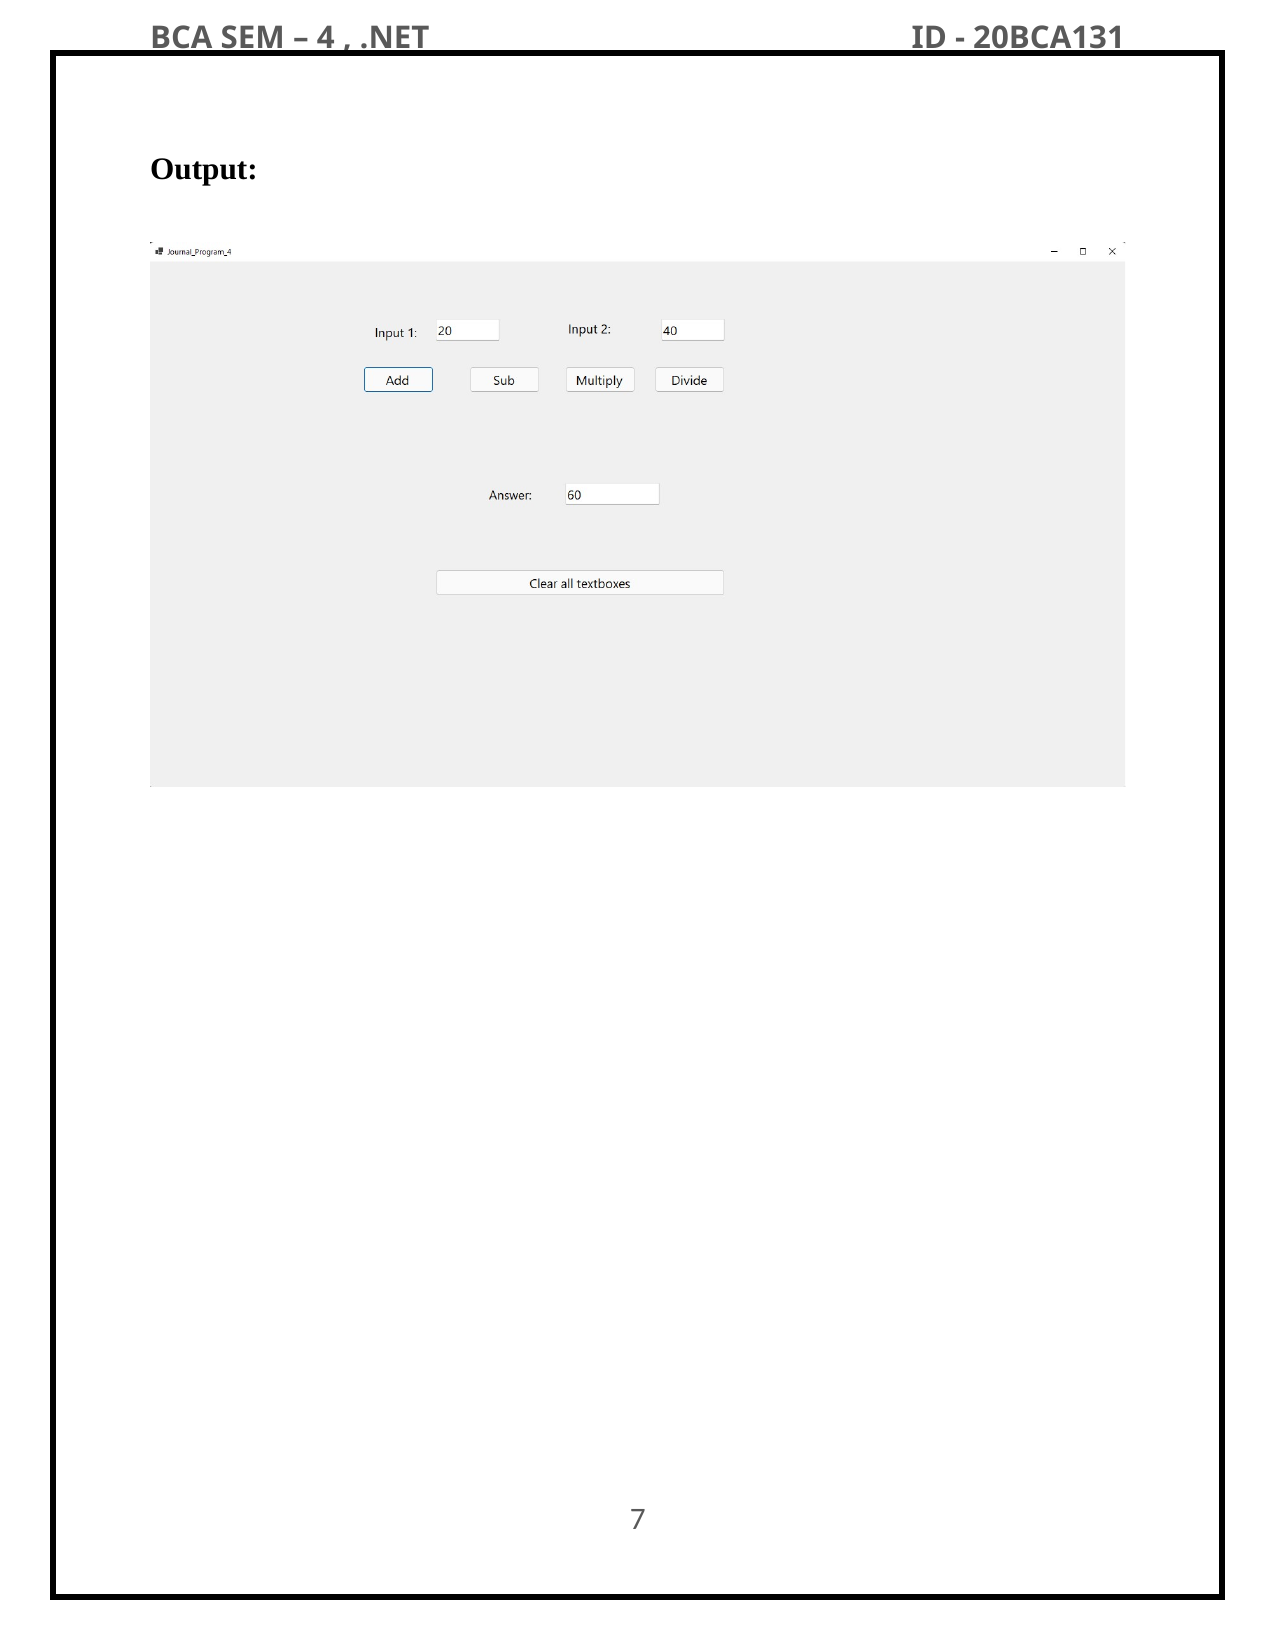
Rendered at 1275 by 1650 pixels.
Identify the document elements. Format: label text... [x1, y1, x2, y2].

text Output: [150, 150, 1125, 186]
picture [150, 242, 1125, 787]
